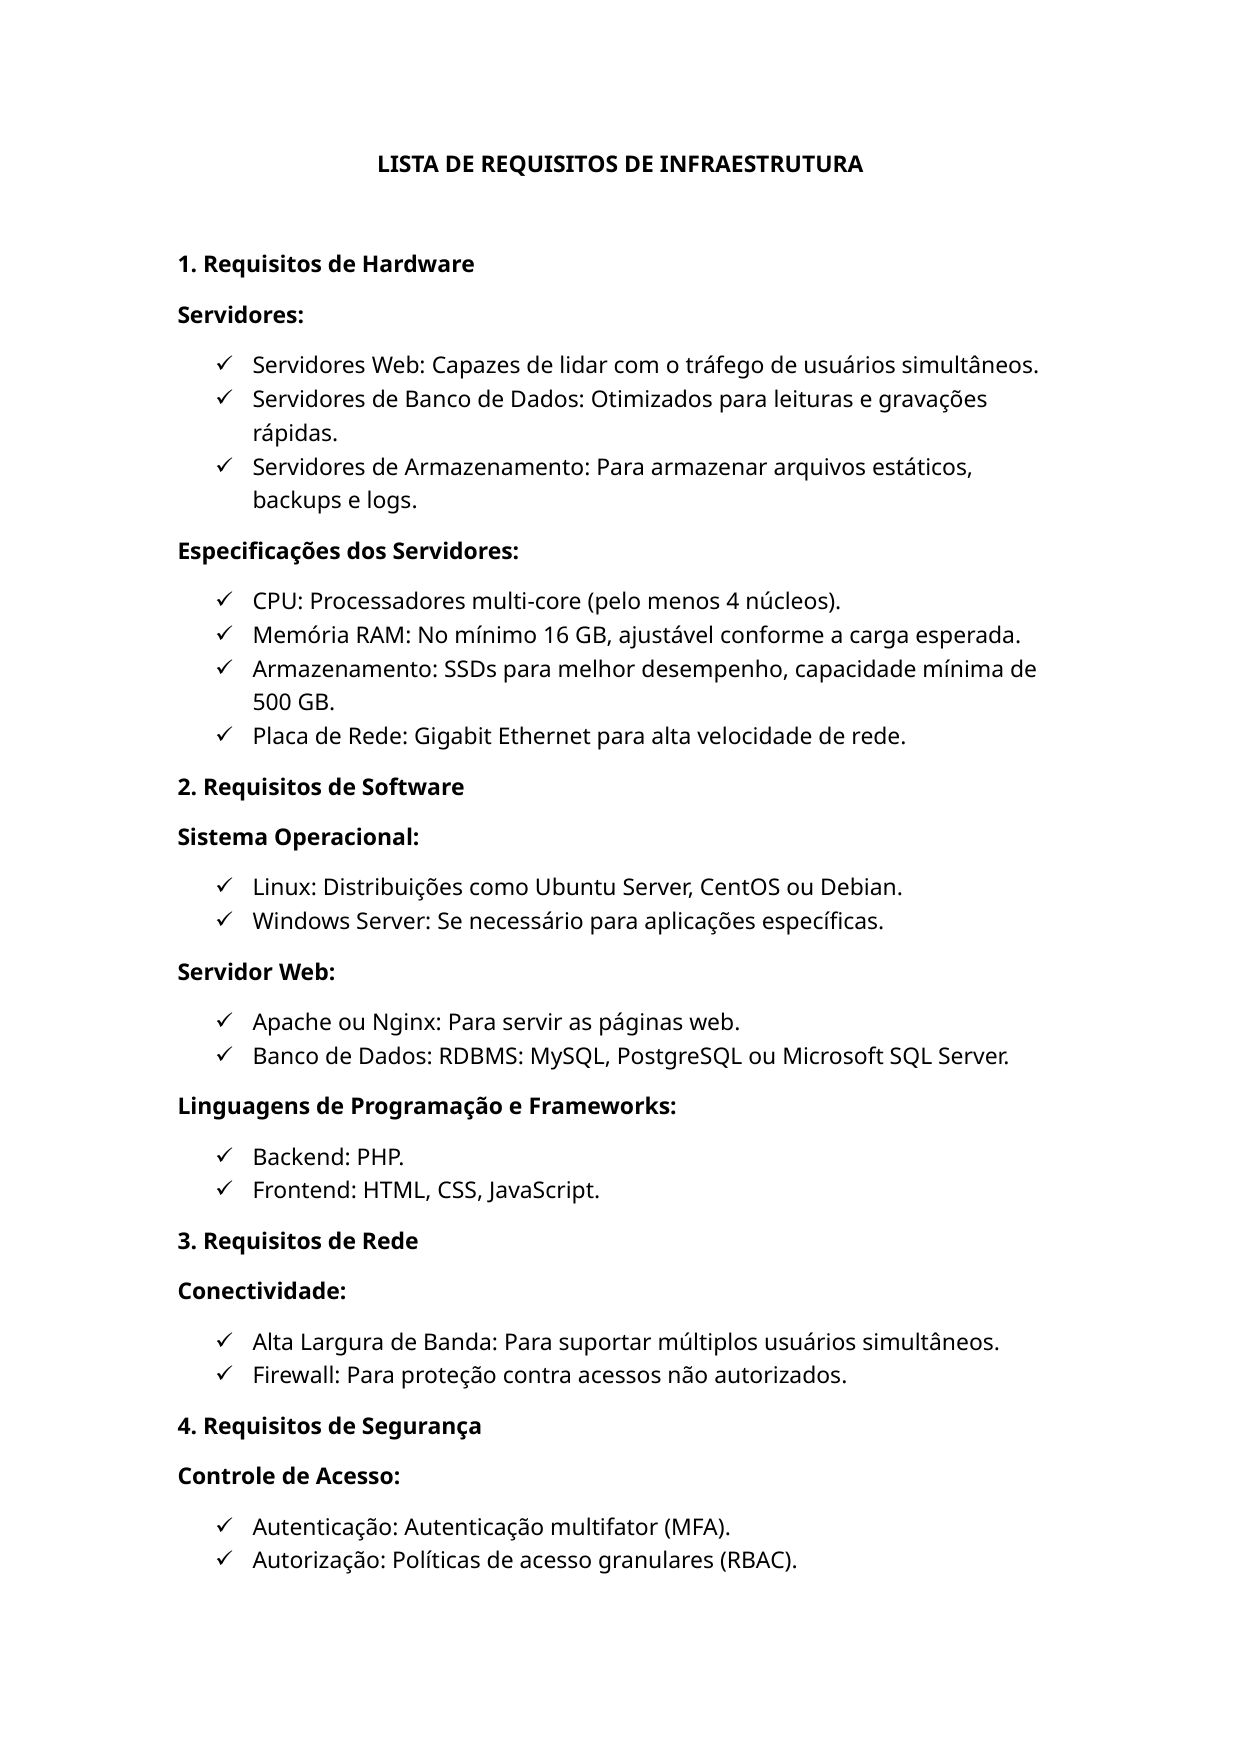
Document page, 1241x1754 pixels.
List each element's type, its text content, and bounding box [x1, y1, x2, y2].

list Firewall: Para proteção contra acessos não autorizados. [215, 1359, 1063, 1391]
list Autenticação: Autenticação multifator (MFA). [215, 1511, 1063, 1542]
list Windows Server: Se necessário para aplicações específicas. [215, 905, 1063, 936]
text Servidor Web: [177, 956, 1063, 987]
list CPU: Processadores multi-core (pelo menos 4 núcleos). [215, 585, 1063, 616]
list Alta Largura de Banda: Para suportar múltiplos usuários simultâneos. [215, 1326, 1063, 1357]
list Frontend: HTML, CSS, JavaScript. [215, 1174, 1063, 1206]
list Autorização: Políticas de acesso granulares (RBAC). [215, 1544, 1063, 1576]
text 3. Requisitos de Rede [177, 1225, 1063, 1256]
text Conectividade: [177, 1275, 1063, 1306]
list Banco de Dados: RDBMS: MySQL, PostgreSQL ou Microsoft SQL Server. [215, 1040, 1063, 1071]
list Backend: PHP. [215, 1141, 1063, 1172]
text 1. Requisitos de Hardware [177, 248, 1063, 280]
list Servidores Web: Capazes de lidar com o tráfego de usuários simultâneos. [215, 349, 1063, 381]
text 4. Requisitos de Segurança [177, 1410, 1063, 1441]
text 2. Requisitos de Software [177, 771, 1063, 802]
list Apache ou Nginx: Para servir as páginas web. [215, 1006, 1063, 1037]
text Sistema Operacional: [177, 821, 1063, 852]
text Linguagens de Programação e Frameworks: [177, 1090, 1063, 1121]
list Linux: Distribuições como Ubuntu Server, CentOS ou Debian. [215, 871, 1063, 903]
list Servidores de Armazenamento: Para armazenar arquivos estáticos, backups e logs. [215, 451, 1063, 516]
text Especificações dos Servidores: [177, 535, 1063, 566]
list Memória RAM: No mínimo 16 GB, ajustável conforme a carga esperada. [215, 619, 1063, 650]
list Servidores de Banco de Dados: Otimizados para leituras e gravações rápidas. [215, 383, 1063, 448]
text LISTA DE REQUISITOS DE INFRAESTRUTURA [177, 148, 1063, 179]
text Servidores: [177, 299, 1063, 330]
text Controle de Acesso: [177, 1460, 1063, 1491]
list Placa de Rede: Gigabit Ethernet para alta velocidade de rede. [215, 720, 1063, 751]
list Armazenamento: SSDs para melhor desempenho, capacidade mínima de 500 GB. [215, 653, 1063, 718]
